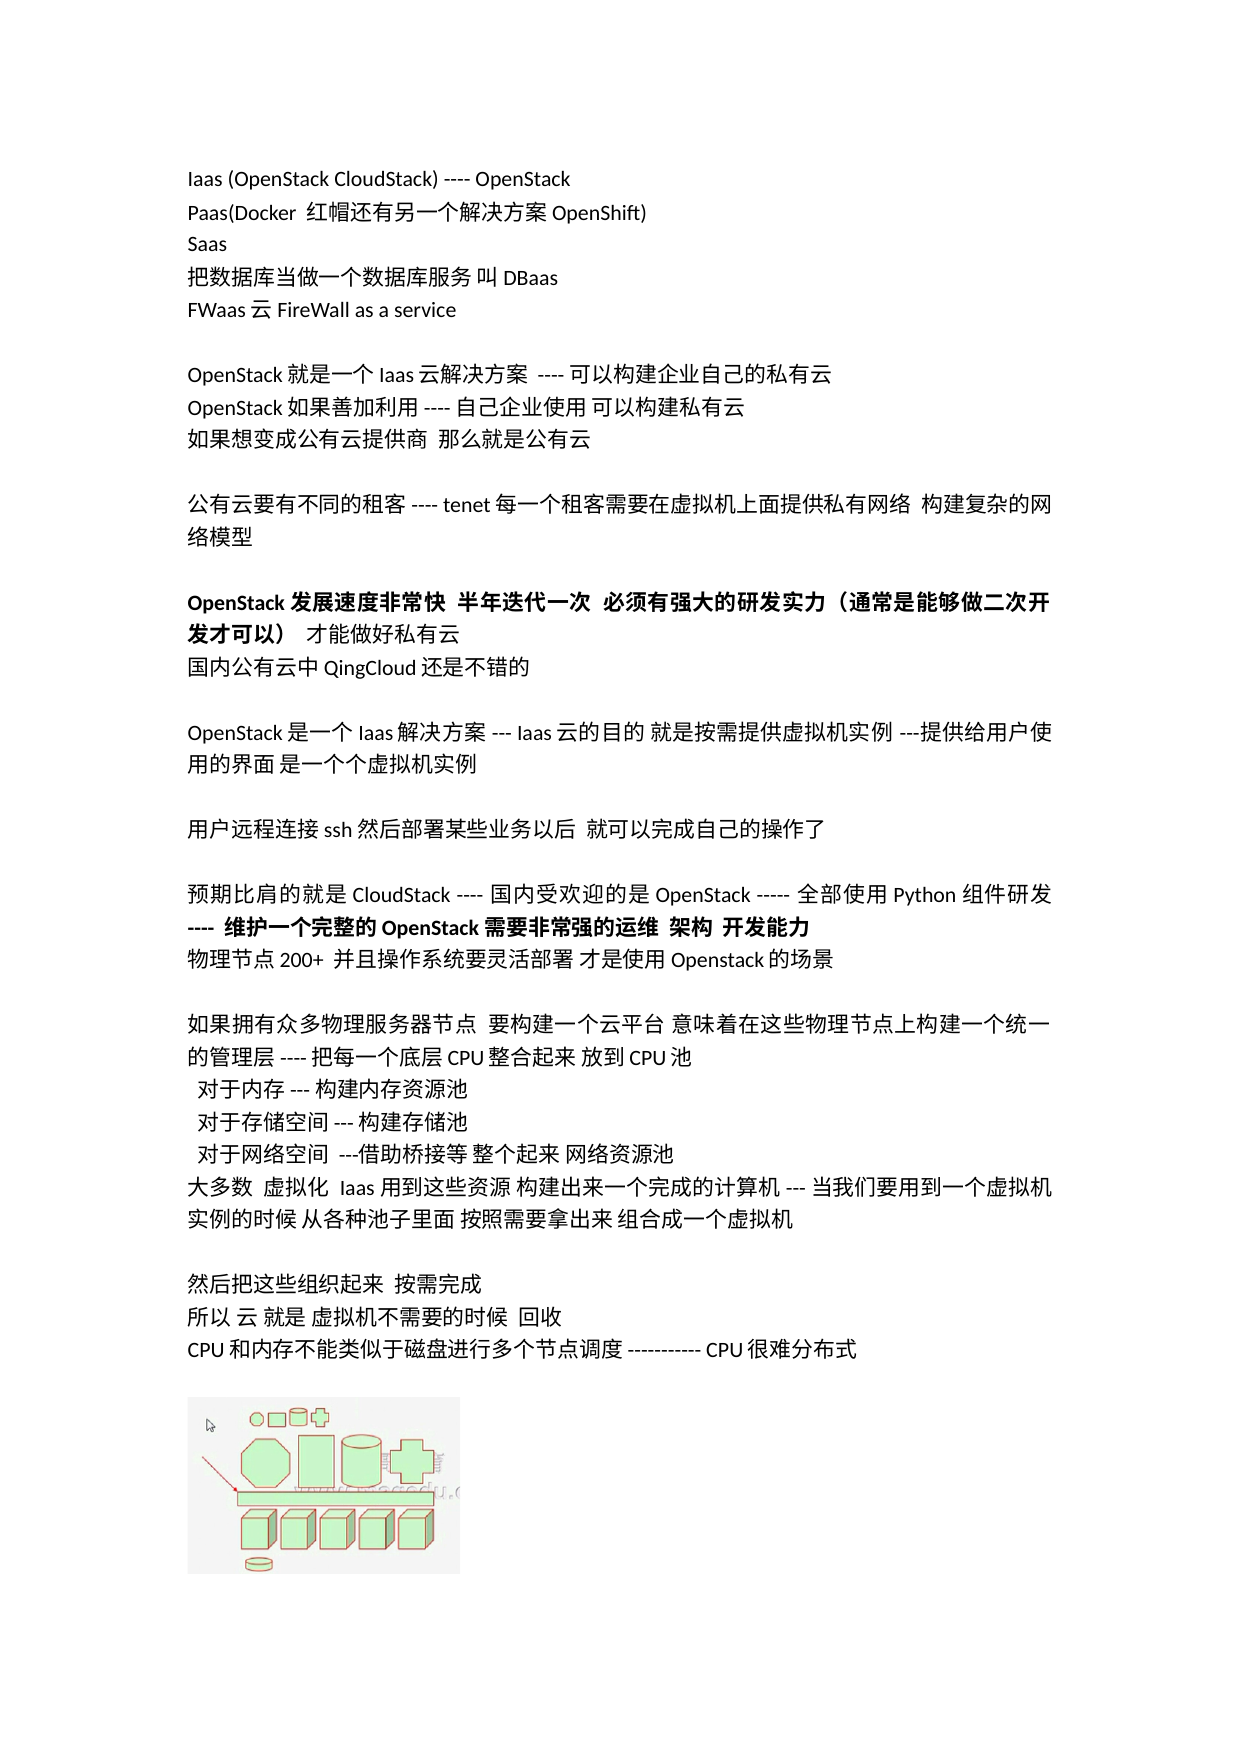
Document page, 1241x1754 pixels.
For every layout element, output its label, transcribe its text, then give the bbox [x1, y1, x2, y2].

text OpenStack是一个Iaas解决方案 --- Iaas云的目的 就是按需提供虚拟机实例 ---提供给用户使用的界面 是一个个虚拟机实例 [187, 714, 1053, 779]
text OpenStack发展速度非常快 半年迭代一次 必须有强大的研发实力（通常是能够做二次开发才可以） 才能做好私有云 [187, 584, 1053, 649]
text 对于存储空间 --- 构建存储池 [187, 1104, 1053, 1137]
text 大多数 虚拟化 Iaas 用到这些资源 构建出来一个完成的计算机 --- 当我们要用到一个虚拟机实例的时候 从各种池子里面 按照需要拿出来 组合成一个虚拟机 [187, 1169, 1053, 1234]
text 用户远程连接 ssh 然后部署某些业务以后 就可以完成自己的操作了 [187, 812, 1053, 844]
text Paas(Docker 红帽还有另一个解决方案 OpenShift) [187, 194, 1053, 227]
text 公有云要有不同的租客 ---- tenet 每一个租客需要在虚拟机上面提供私有网络 构建复杂的网络模型 [187, 487, 1053, 552]
text 对于网络空间 ---借助桥接等 整个起来 网络资源池 [187, 1137, 1053, 1169]
text OpenStack 如果善加利用 ---- 自己企业使用 可以构建私有云 [187, 389, 1053, 422]
text 然后把这些组织起来 按需完成 [187, 1267, 1053, 1299]
text 把数据库当做一个数据库服务 叫DBaas [187, 259, 1053, 292]
picture [187, 1397, 461, 1574]
text OpenStack就是一个Iaas云解决方案 ---- 可以构建企业自己的私有云 [187, 357, 1053, 389]
text 预期比肩的就是CloudStack ---- 国内受欢迎的是OpenStack ----- 全部使用Python组件研发 ---- 维护一个完整的OpenStack 需要非常强的运维 架构 开发能力 [187, 877, 1053, 942]
text 如果拥有众多物理服务器节点 要构建一个云平台 意味着在这些物理节点上构建一个统一的管理层 ---- 把每一个底层CPU整合起来 放到CPU池 [187, 1007, 1053, 1072]
text FWaas云 FireWall as a service [187, 292, 1053, 324]
text Saas [187, 227, 1053, 259]
text 国内公有云中 QingCloud还是不错的 [187, 649, 1053, 682]
text Iaas (OpenStack CloudStack) ---- OpenStack [187, 162, 1053, 194]
text CPU和内存不能类似于磁盘进行多个节点调度 ----------- CPU很难分布式 [187, 1332, 1053, 1364]
text 如果想变成公有云提供商 那么就是公有云 [187, 422, 1053, 454]
text 物理节点200+ 并且操作系统要灵活部署 才是使用Openstack的场景 [187, 942, 1053, 974]
text 对于内存 --- 构建内存资源池 [187, 1072, 1053, 1104]
text 所以 云 就是 虚拟机不需要的时候 回收 [187, 1299, 1053, 1332]
